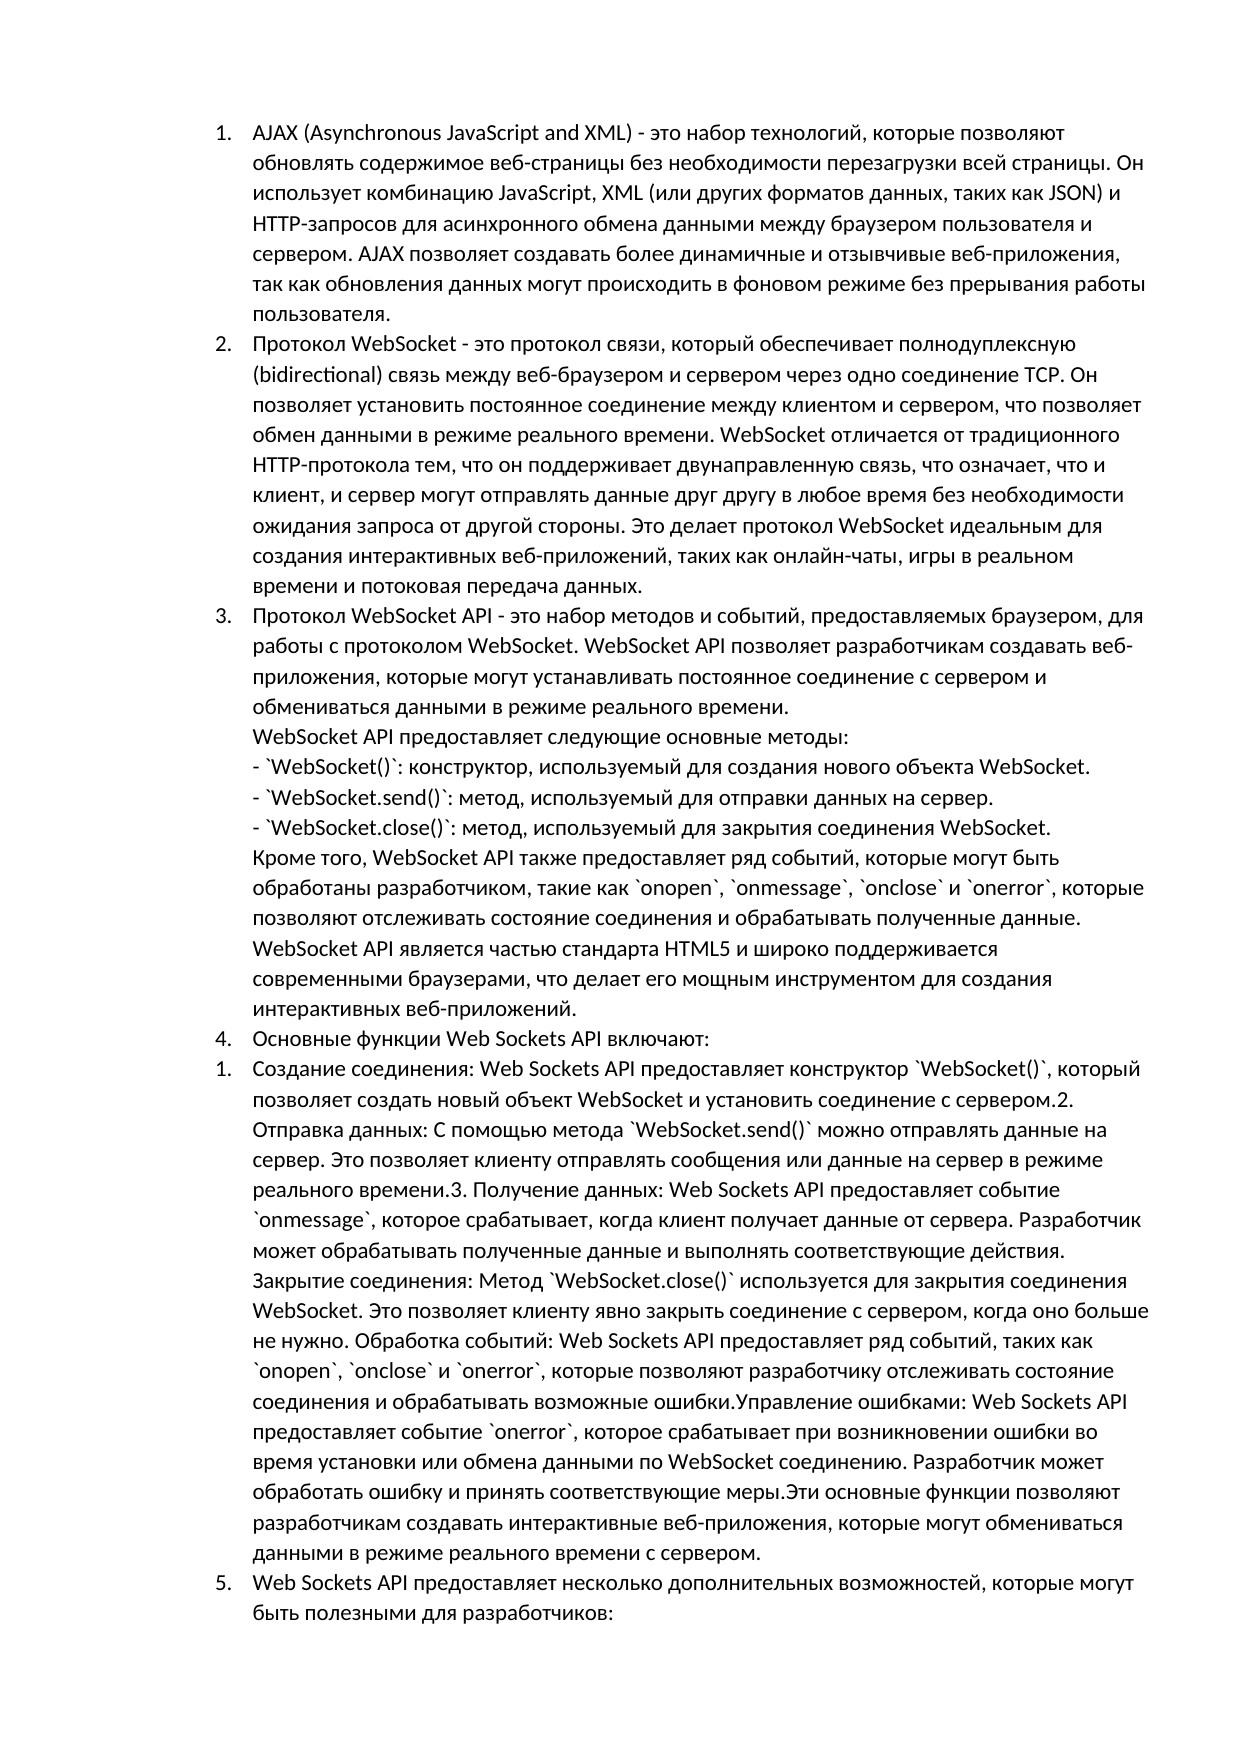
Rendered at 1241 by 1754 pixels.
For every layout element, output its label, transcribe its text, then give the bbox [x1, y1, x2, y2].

list Создание соединения: Web Sockets API предоставляет конструктор `WebSocket()`, который позволяет создать новый объект WebSocket и установить соединение с сервером.2. Отправка данных: С помощью метода `WebSocket.send()` можно отправлять данные на сервер. Это позволяет клиенту отправлять сообщения или данные на сервер в режиме реального времени.3. Получение данных: Web Sockets API предоставляет событие `onmessage`, которое срабатывает, когда клиент получает данные от сервера. Разработчик может обрабатывать полученные данные и выполнять соответствующие действия. Закрытие соединения: Метод `WebSocket.close()` используется для закрытия соединения WebSocket. Это позволяет клиенту явно закрыть соединение с сервером, когда оно больше не нужно. Обработка событий: Web Sockets API предоставляет ряд событий, таких как `onopen`, `onclose` и `onerror`, которые позволяют разработчику отслеживать состояние соединения и обрабатывать возможные ошибки.Управление ошибками: Web Sockets API предоставляет событие `onerror`, которое срабатывает при возникновении ошибки во время установки или обмена данными по WebSocket соединению. Разработчик может обработать ошибку и принять соответствующие меры.Эти основные функции позволяют разработчикам создавать интерактивные веб-приложения, которые могут обмениваться данными в режиме реального времени с сервером. [215, 1054, 1152, 1566]
list Протокол WebSocket - это протокол связи, который обеспечивает полнодуплексную (bidirectional) связь между веб-браузером и сервером через одно соединение TCP. Он позволяет установить постоянное соединение между клиентом и сервером, что позволяет обмен данными в режиме реального времени. WebSocket отличается от традиционного HTTP-протокола тем, что он поддерживает двунаправленную связь, что означает, что и клиент, и сервер могут отправлять данные друг другу в любое время без необходимости ожидания запроса от другой стороны. Это делает протокол WebSocket идеальным для создания интерактивных веб-приложений, таких как онлайн-чаты, игры в реальном времени и потоковая передача данных. [215, 329, 1152, 599]
list - `WebSocket.send()`: метод, используемый для отправки данных на сервер. [252, 783, 1152, 811]
list WebSocket API предоставляет следующие основные методы: [252, 722, 1152, 750]
list Кроме того, WebSocket API также предоставляет ряд событий, которые могут быть обработаны разработчиком, такие как `onopen`, `onmessage`, `onclose` и `onerror`, которые позволяют отслеживать состояние соединения и обрабатывать полученные данные. [252, 843, 1152, 932]
list Протокол WebSocket API - это набор методов и событий, предоставляемых браузером, для работы с протоколом WebSocket. WebSocket API позволяет разработчикам создавать веб-приложения, которые могут устанавливать постоянное соединение с сервером и обмениваться данными в режиме реального времени. [215, 601, 1152, 720]
list - `WebSocket.close()`: метод, используемый для закрытия соединения WebSocket. [252, 813, 1152, 841]
list AJAX (Asynchronous JavaScript and XML) - это набор технологий, которые позволяют обновлять содержимое веб-страницы без необходимости перезагрузки всей страницы. Он использует комбинацию JavaScript, XML (или других форматов данных, таких как JSON) и HTTP-запросов для асинхронного обмена данными между браузером пользователя и сервером. AJAX позволяет создавать более динамичные и отзывчивые веб-приложения, так как обновления данных могут происходить в фоновом режиме без прерывания работы пользователя. [215, 118, 1152, 327]
list Основные функции Web Sockets API включают: [215, 1024, 1152, 1052]
list WebSocket API является частью стандарта HTML5 и широко поддерживается современными браузерами, что делает его мощным инструментом для создания интерактивных веб-приложений. [252, 934, 1152, 1022]
list Web Sockets API предоставляет несколько дополнительных возможностей, которые могут быть полезными для разработчиков: [215, 1568, 1152, 1626]
list - `WebSocket()`: конструктор, используемый для создания нового объекта WebSocket. [252, 752, 1152, 781]
